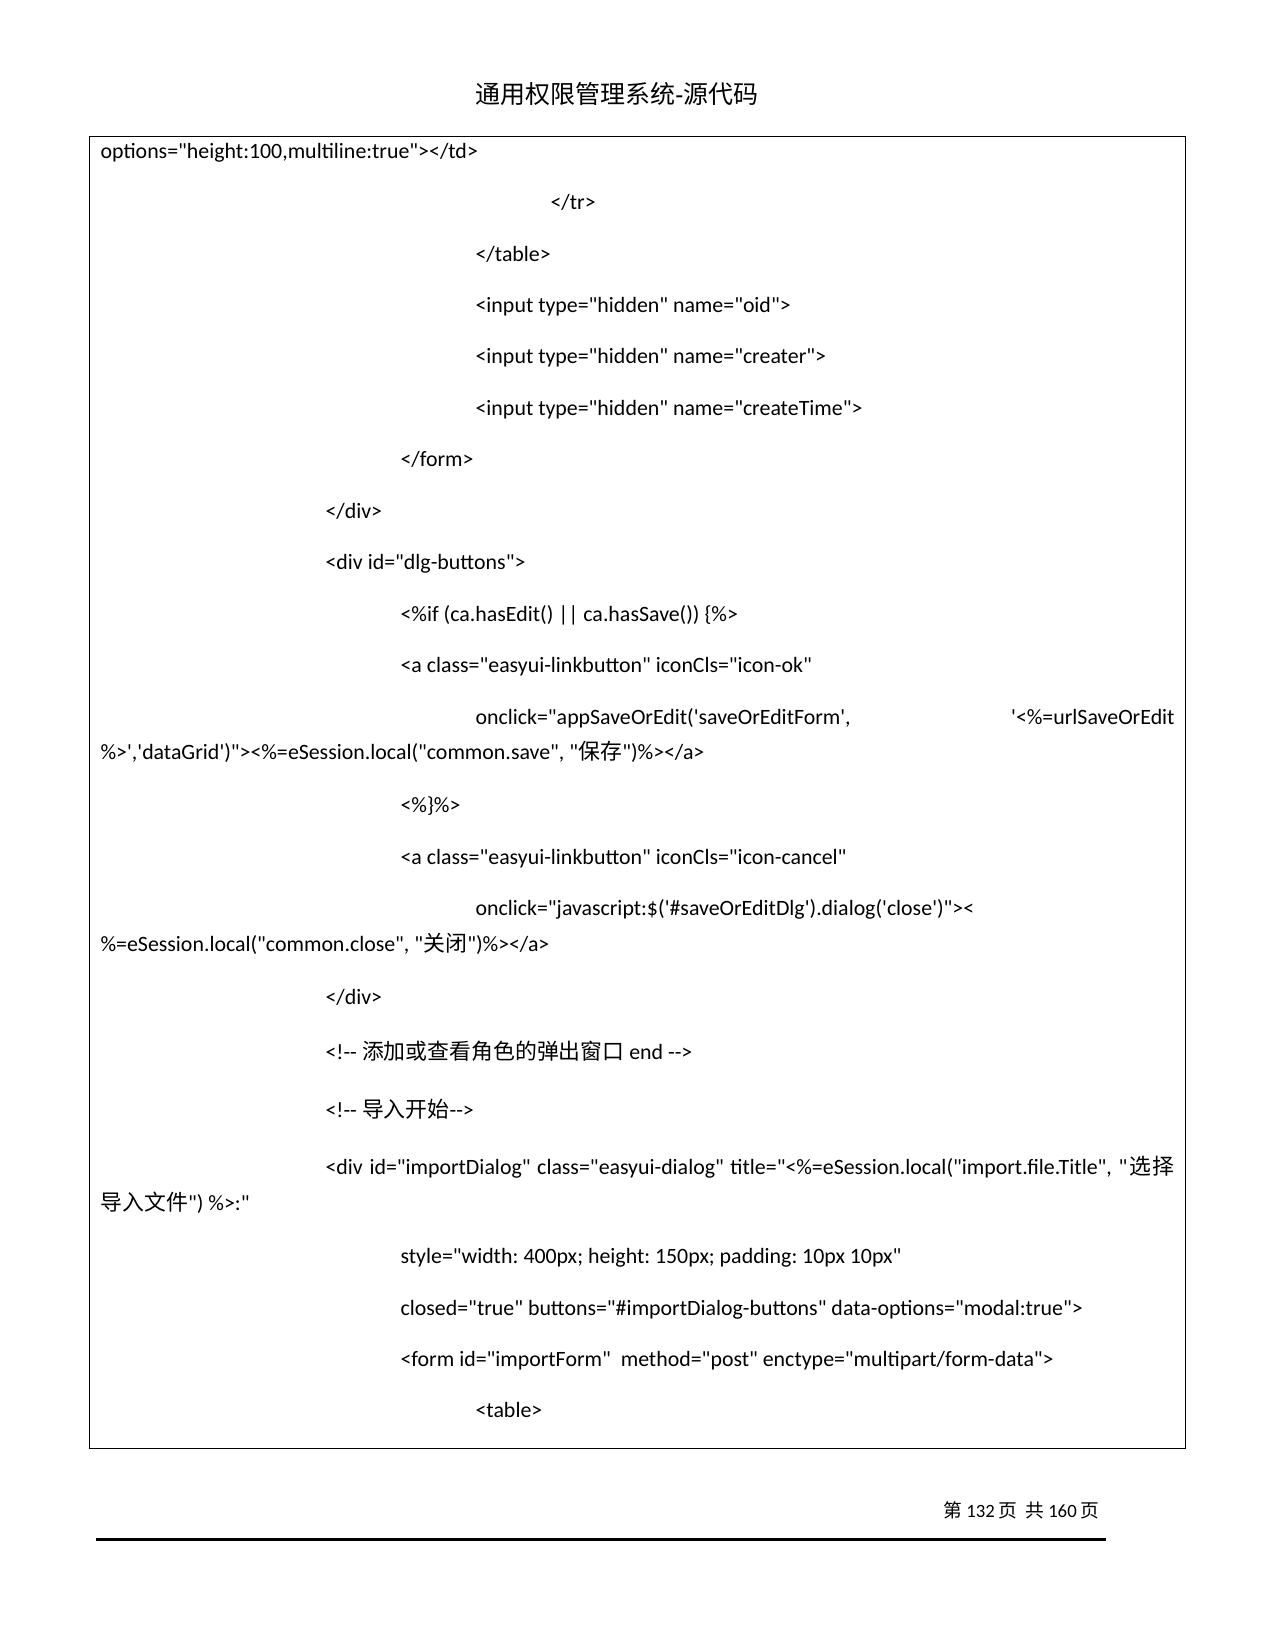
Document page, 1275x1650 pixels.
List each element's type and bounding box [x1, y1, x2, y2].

table_header [90, 137, 1185, 1448]
